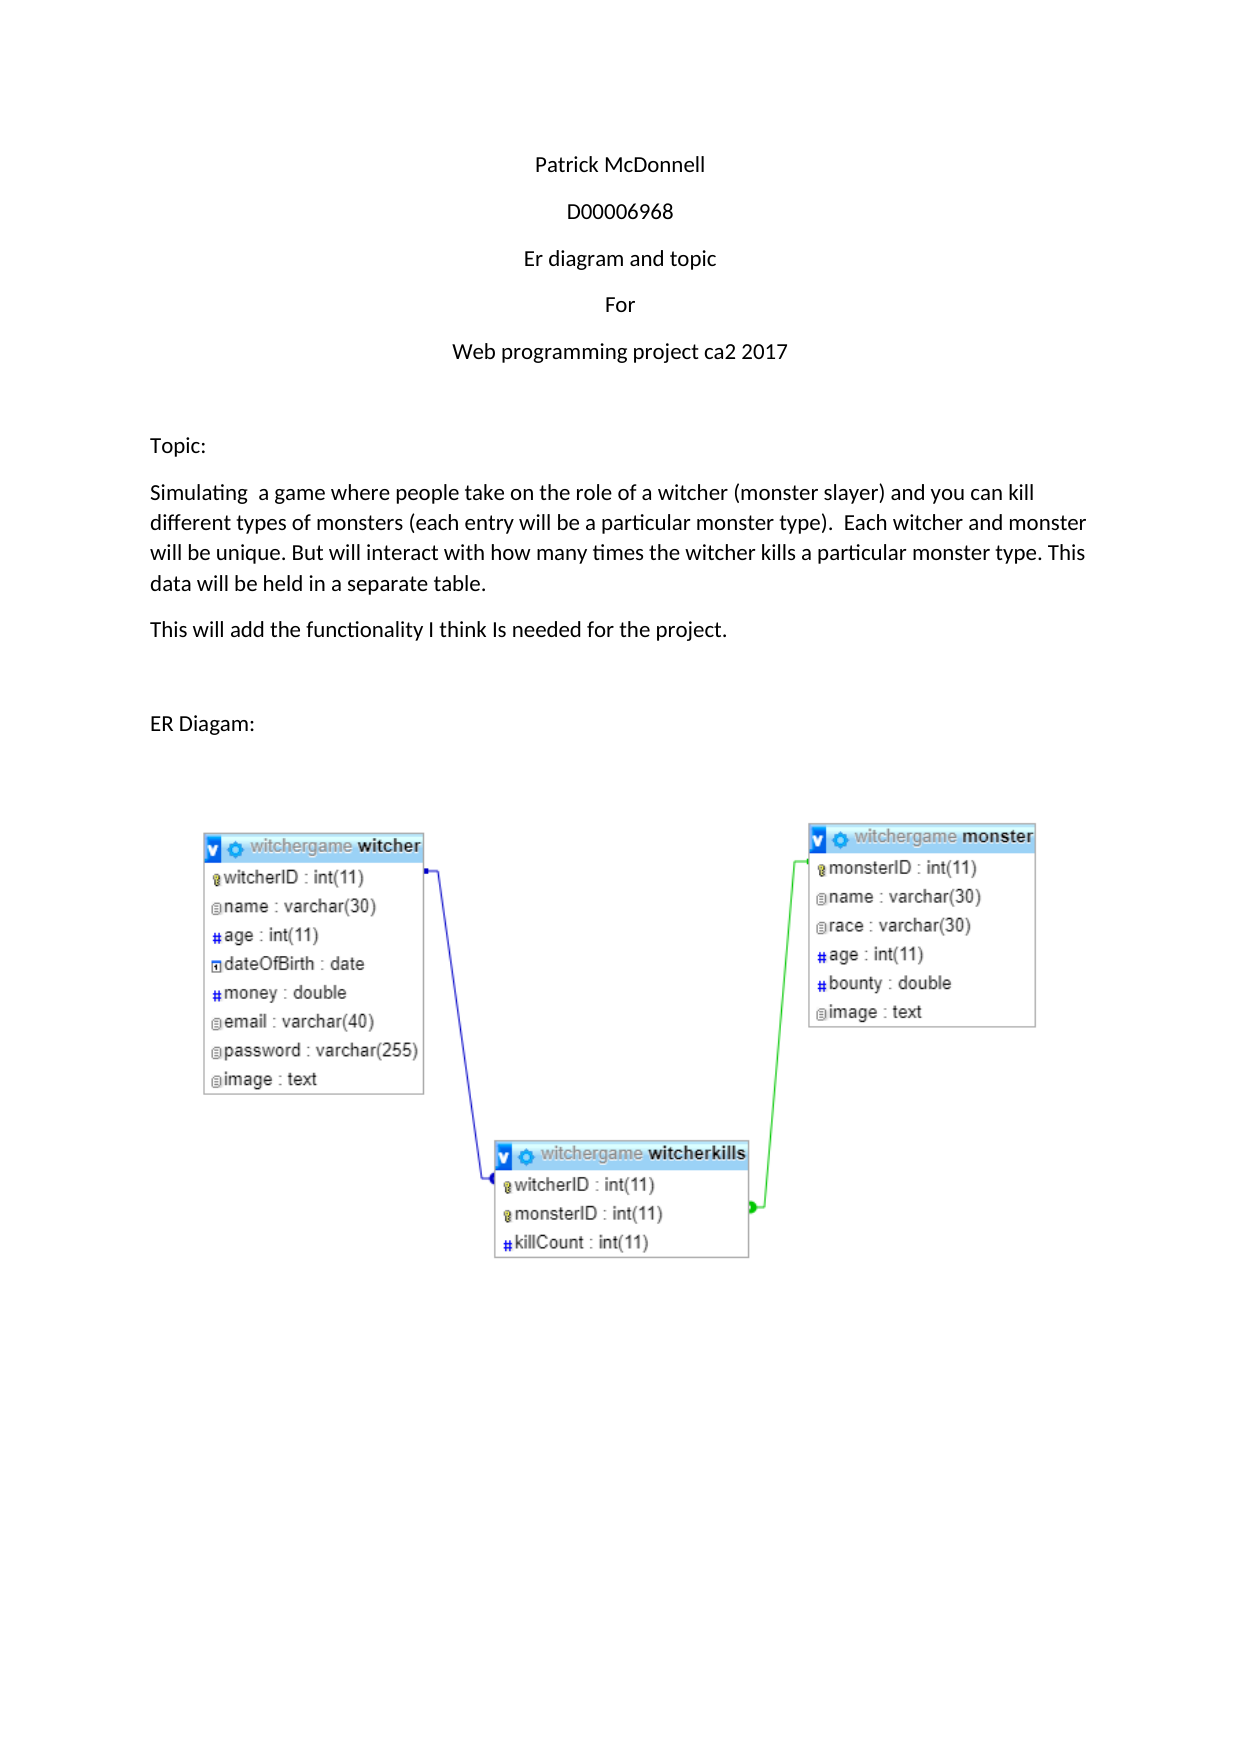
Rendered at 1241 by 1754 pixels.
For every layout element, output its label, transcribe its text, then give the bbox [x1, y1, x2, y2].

text Simulating a game where people take on the role of a witcher (monster slayer) and you can kill different types of monsters (each entry will be a particular monster type). Each witcher and monster will be unique. But will interact with how many times the witcher kills a particular monster type. This data will be held in a separate table. [150, 478, 1090, 597]
text Patrick McDonnell [150, 150, 1090, 178]
picture [150, 756, 1091, 1331]
text Topic: [150, 431, 1090, 459]
text D00006968 [150, 197, 1090, 225]
text Web programming project ca2 2017 [150, 337, 1090, 366]
text For [150, 291, 1090, 319]
text This will add the functionality I think Is needed for the project. [150, 616, 1090, 644]
text Er diagram and topic [150, 244, 1090, 272]
text ER Diagam: [150, 709, 1090, 737]
